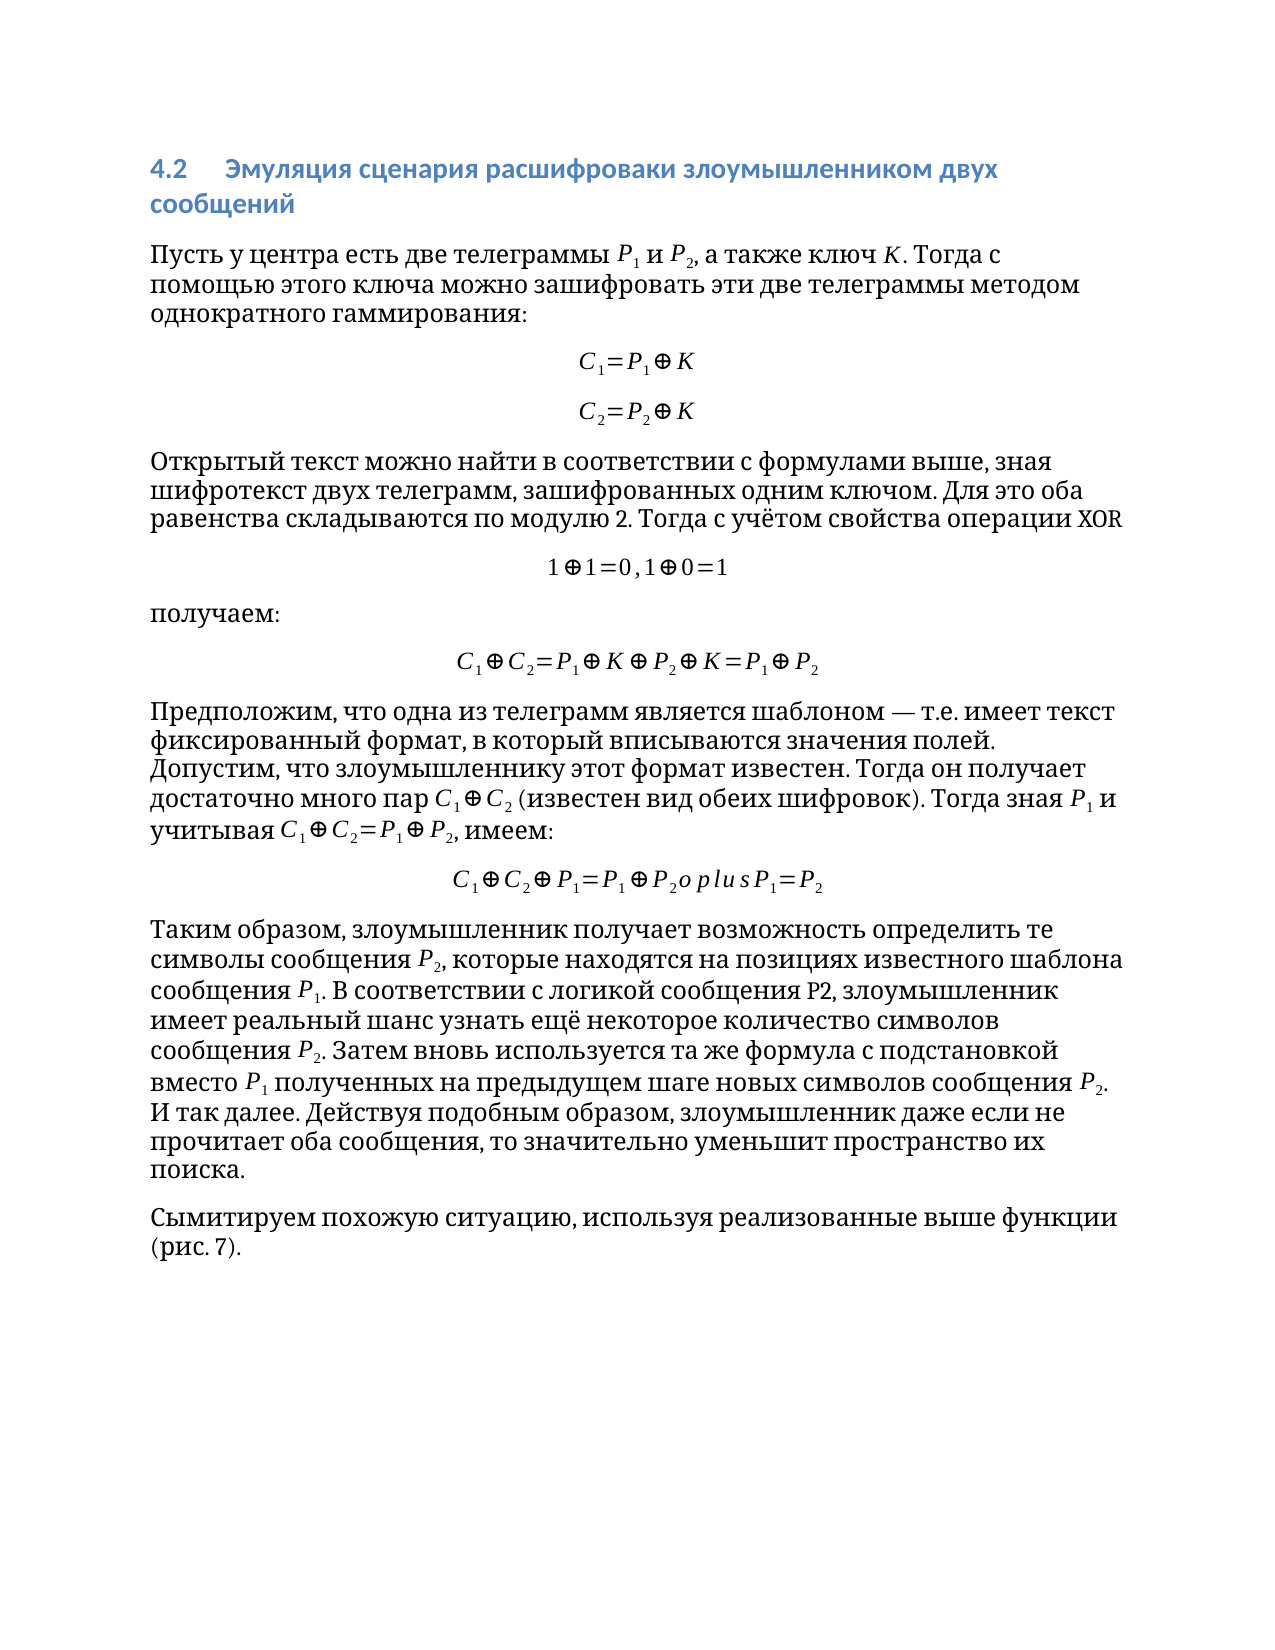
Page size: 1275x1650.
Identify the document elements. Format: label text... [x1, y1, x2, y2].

text Таким образом, злоумышленник получает возможность определить те символы сообщения , которые находятся на позициях известного шаблона сообщения . В соответствии с логикой сообщения P2, злоумышленник имеет реальный шанс узнать ещё некоторое количество символов сообщения . Затем вновь используется та же формула с подстановкой вместо полученных на предыдущем шаге новых символов сообщения . И так далее. Действуя подобным образом, злоумышленник даже если не прочитает оба сообщения, то значительно уменьшит пространство их поиска. [150, 916, 1125, 1185]
text Открытый текст можно найти в соответствии с формулами выше, зная шифротекст двух телеграмм, зашифрованных одним ключом. Для это оба равенства складываются по модулю 2. Тогда с учётом свойства операции XOR [150, 448, 1125, 534]
text Предположим, что одна из телеграмм является шаблоном — т.е. имеет текст фиксированный формат, в который вписываются значения полей. Допустим, что злоумышленнику этот формат известен. Тогда он получает достаточно много пар (известен вид обеих шифровок). Тогда зная и учитывая , имеем: [150, 698, 1125, 847]
text получаем: [150, 600, 1125, 629]
text Пусть у центра есть две телеграммы и , а также ключ . Тогда с помощью этого ключа можно зашифровать эти две телеграммы методом однократного гаммирования: [150, 240, 1125, 329]
text Сымитируем похожую ситуацию, используя реализованные выше функции (рис. 7). [150, 1204, 1125, 1261]
subtitle 4.2 Эмуляция сценария расшифроваки злоумышленником двух сообщений [150, 150, 1125, 221]
